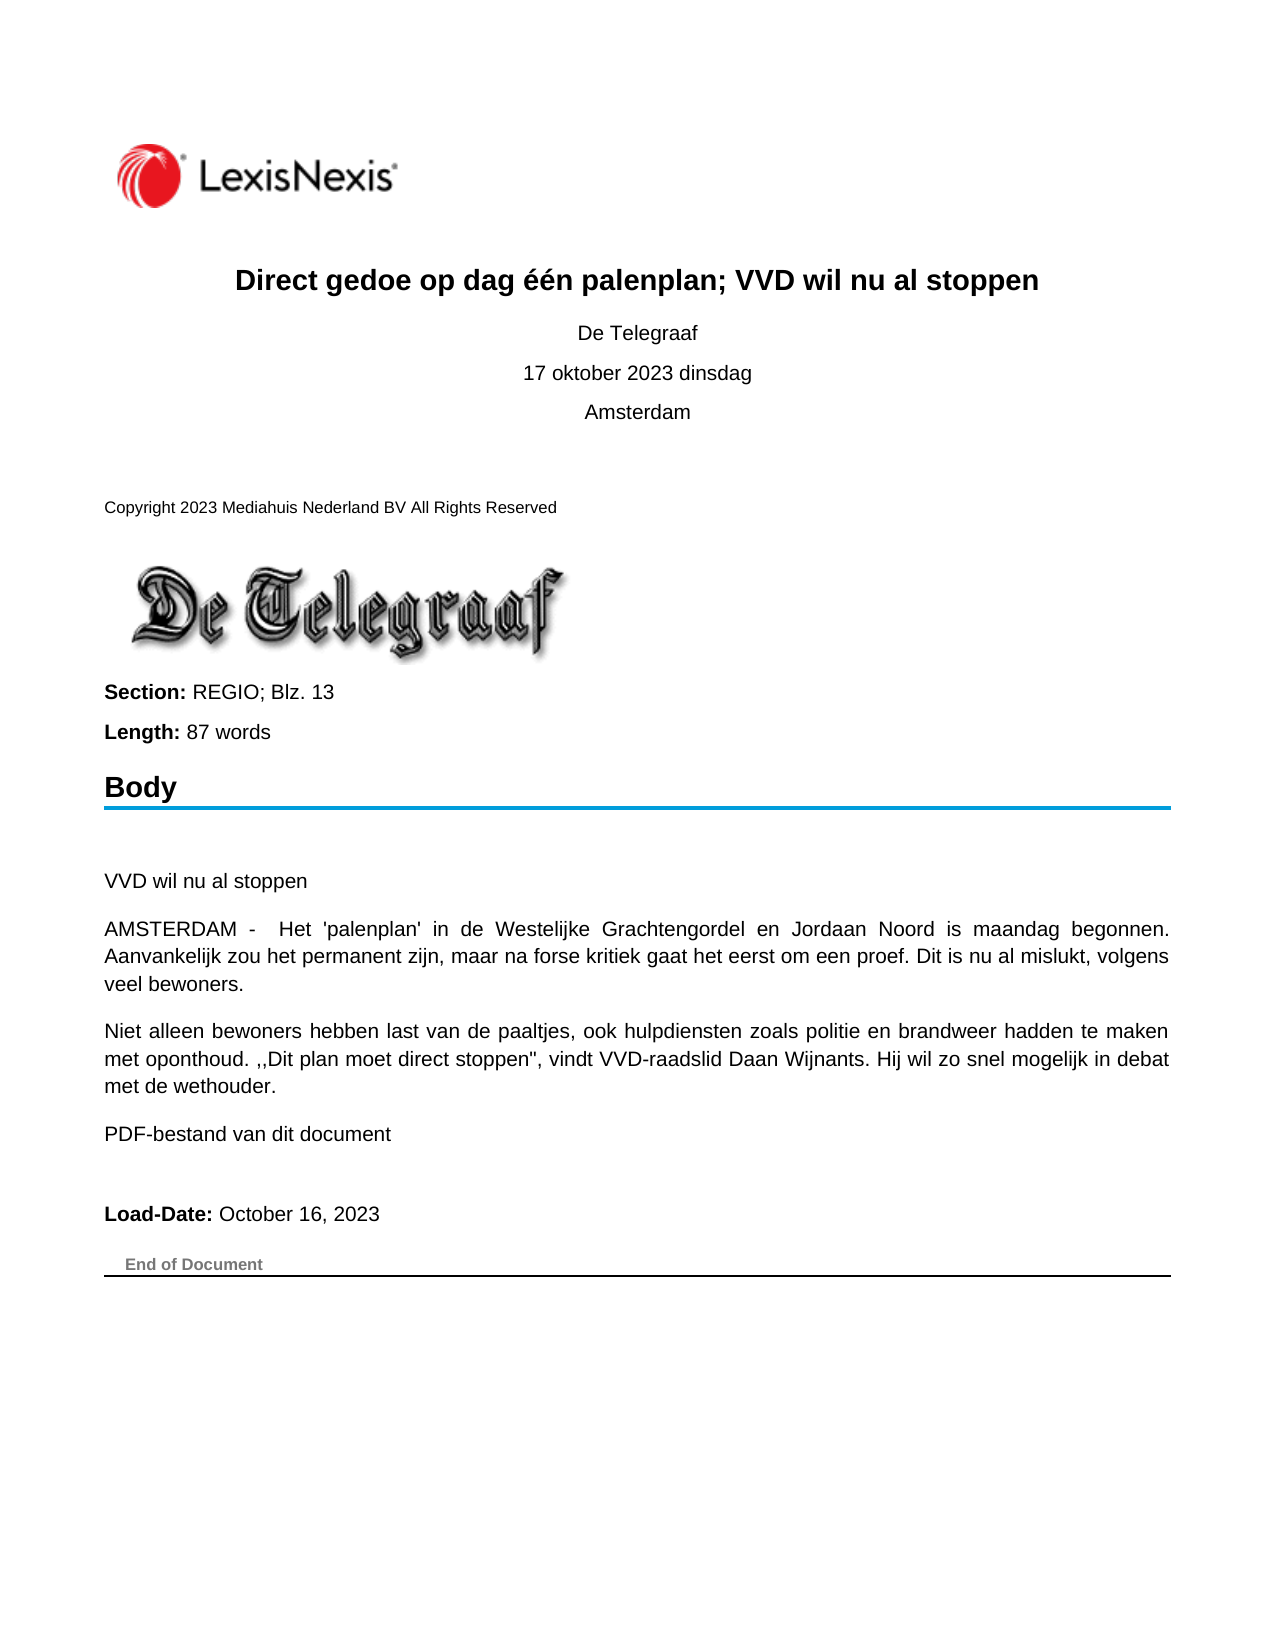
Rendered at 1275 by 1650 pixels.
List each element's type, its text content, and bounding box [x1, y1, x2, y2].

text Section: REGIO; Blz. 13 [104, 677, 1171, 704]
picture [104, 144, 412, 208]
text 17 oktober 2023 dinsdag [104, 357, 1171, 384]
subtitle Direct gedoe op dag één palenplan; VVD wil nu al stoppen [104, 261, 1171, 297]
text Amsterdam [104, 397, 1171, 424]
text Load-Date: October 16, 2023 [104, 1170, 1171, 1226]
text AMSTERDAM - Het 'palenplan' in de Westelijke Grachtengordel en Jordaan Noord is maandag begonnen. Aanvankelijk zou het permanent zijn, maar na forse kritiek gaat het eerst om een proef. Dit is nu al mislukt, volgens veel bewoners. [104, 914, 1171, 995]
text End of Document [125, 1255, 1171, 1274]
text Length: 87 words [104, 716, 1171, 743]
text Body [104, 768, 1171, 804]
text PDF-bestand van dit document [104, 1118, 1171, 1145]
text Copyright 2023 Mediahuis Nederland BV All Rights Reserved [104, 465, 1171, 517]
text De Telegraaf [104, 318, 1171, 345]
text VVD wil nu al stoppen [104, 866, 1171, 893]
text Niet alleen bewoners hebben last van de paaltjes, ook hulpdiensten zoals politie en brandweer hadden te maken met oponthoud. ,,Dit plan moet direct stoppen", vindt VVD-raadslid Daan Wijnants. Hij wil zo snel mogelijk in debat met de wethouder. [104, 1016, 1171, 1097]
